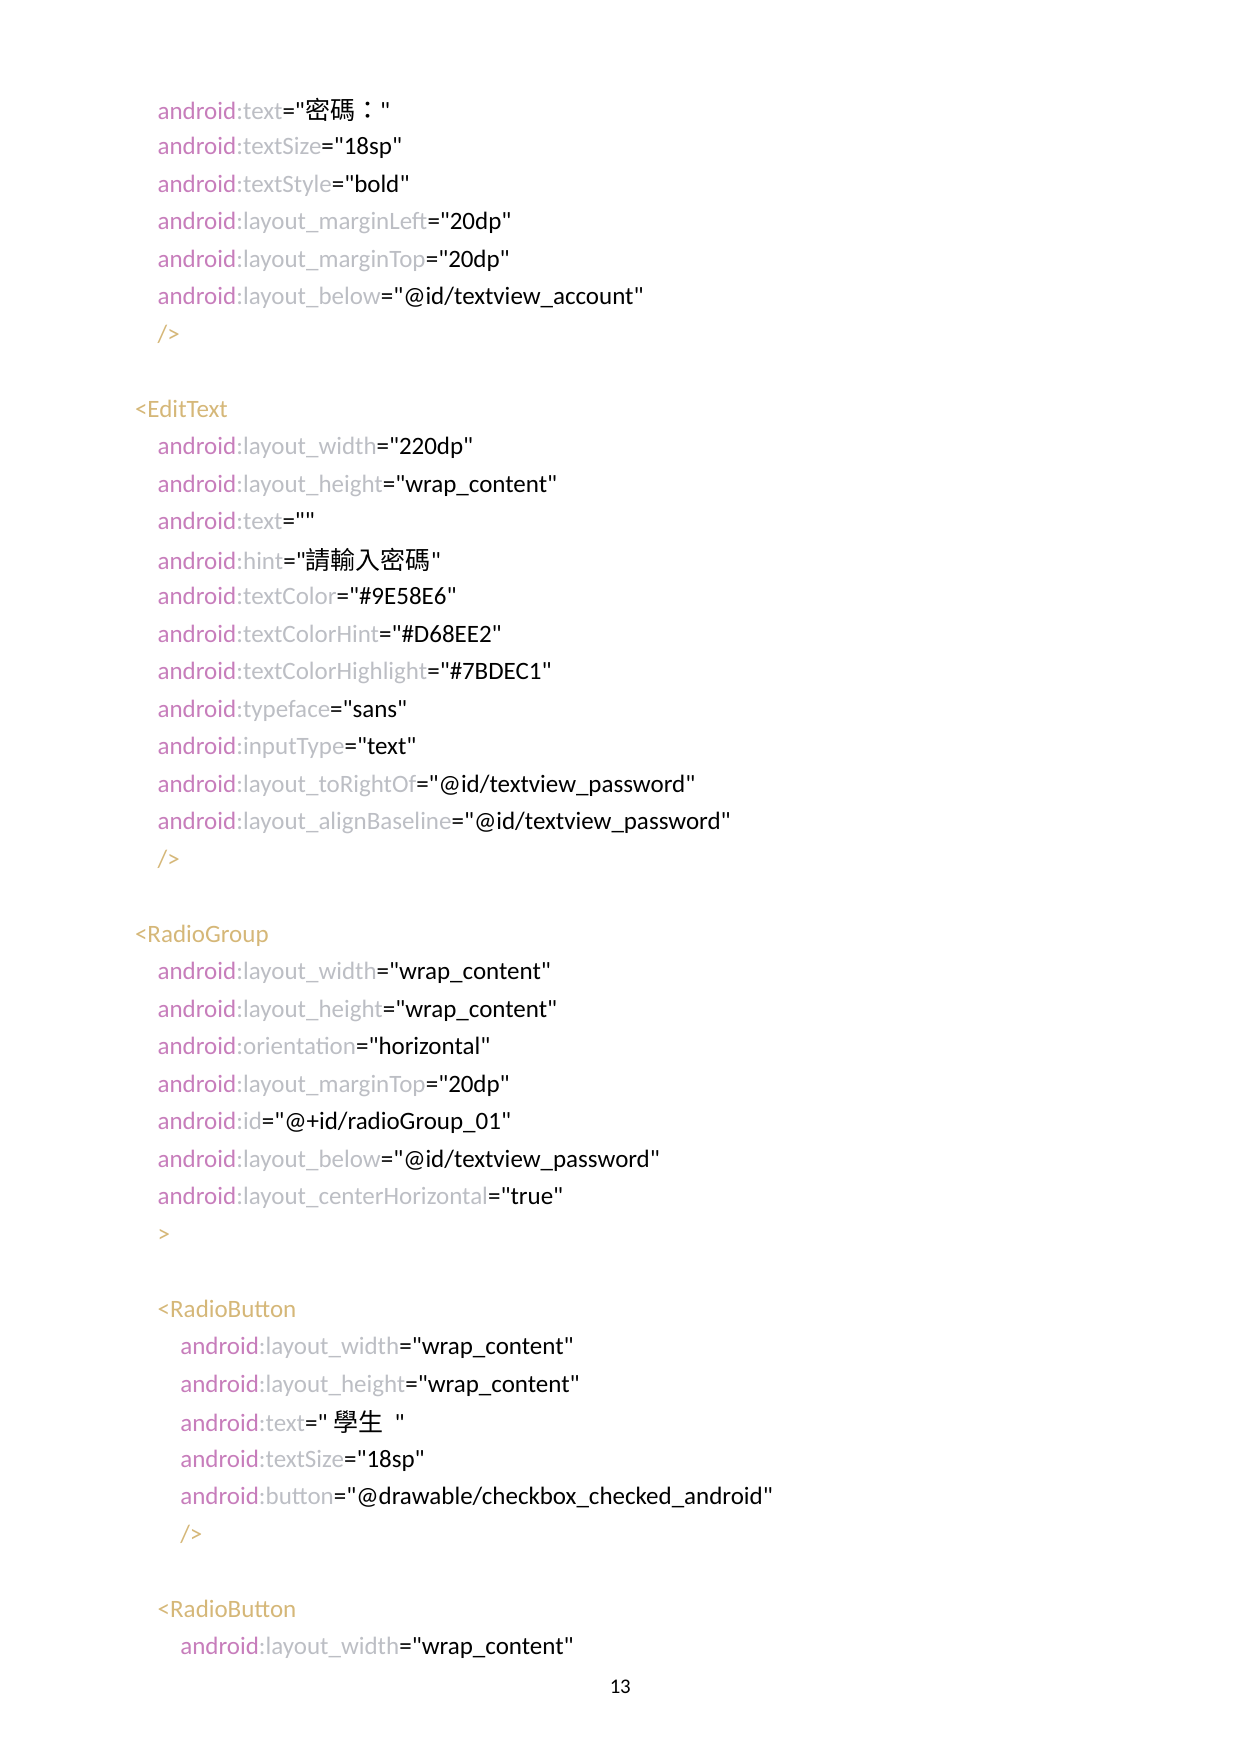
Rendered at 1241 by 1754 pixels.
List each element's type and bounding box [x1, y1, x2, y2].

text [112, 89, 1128, 1664]
